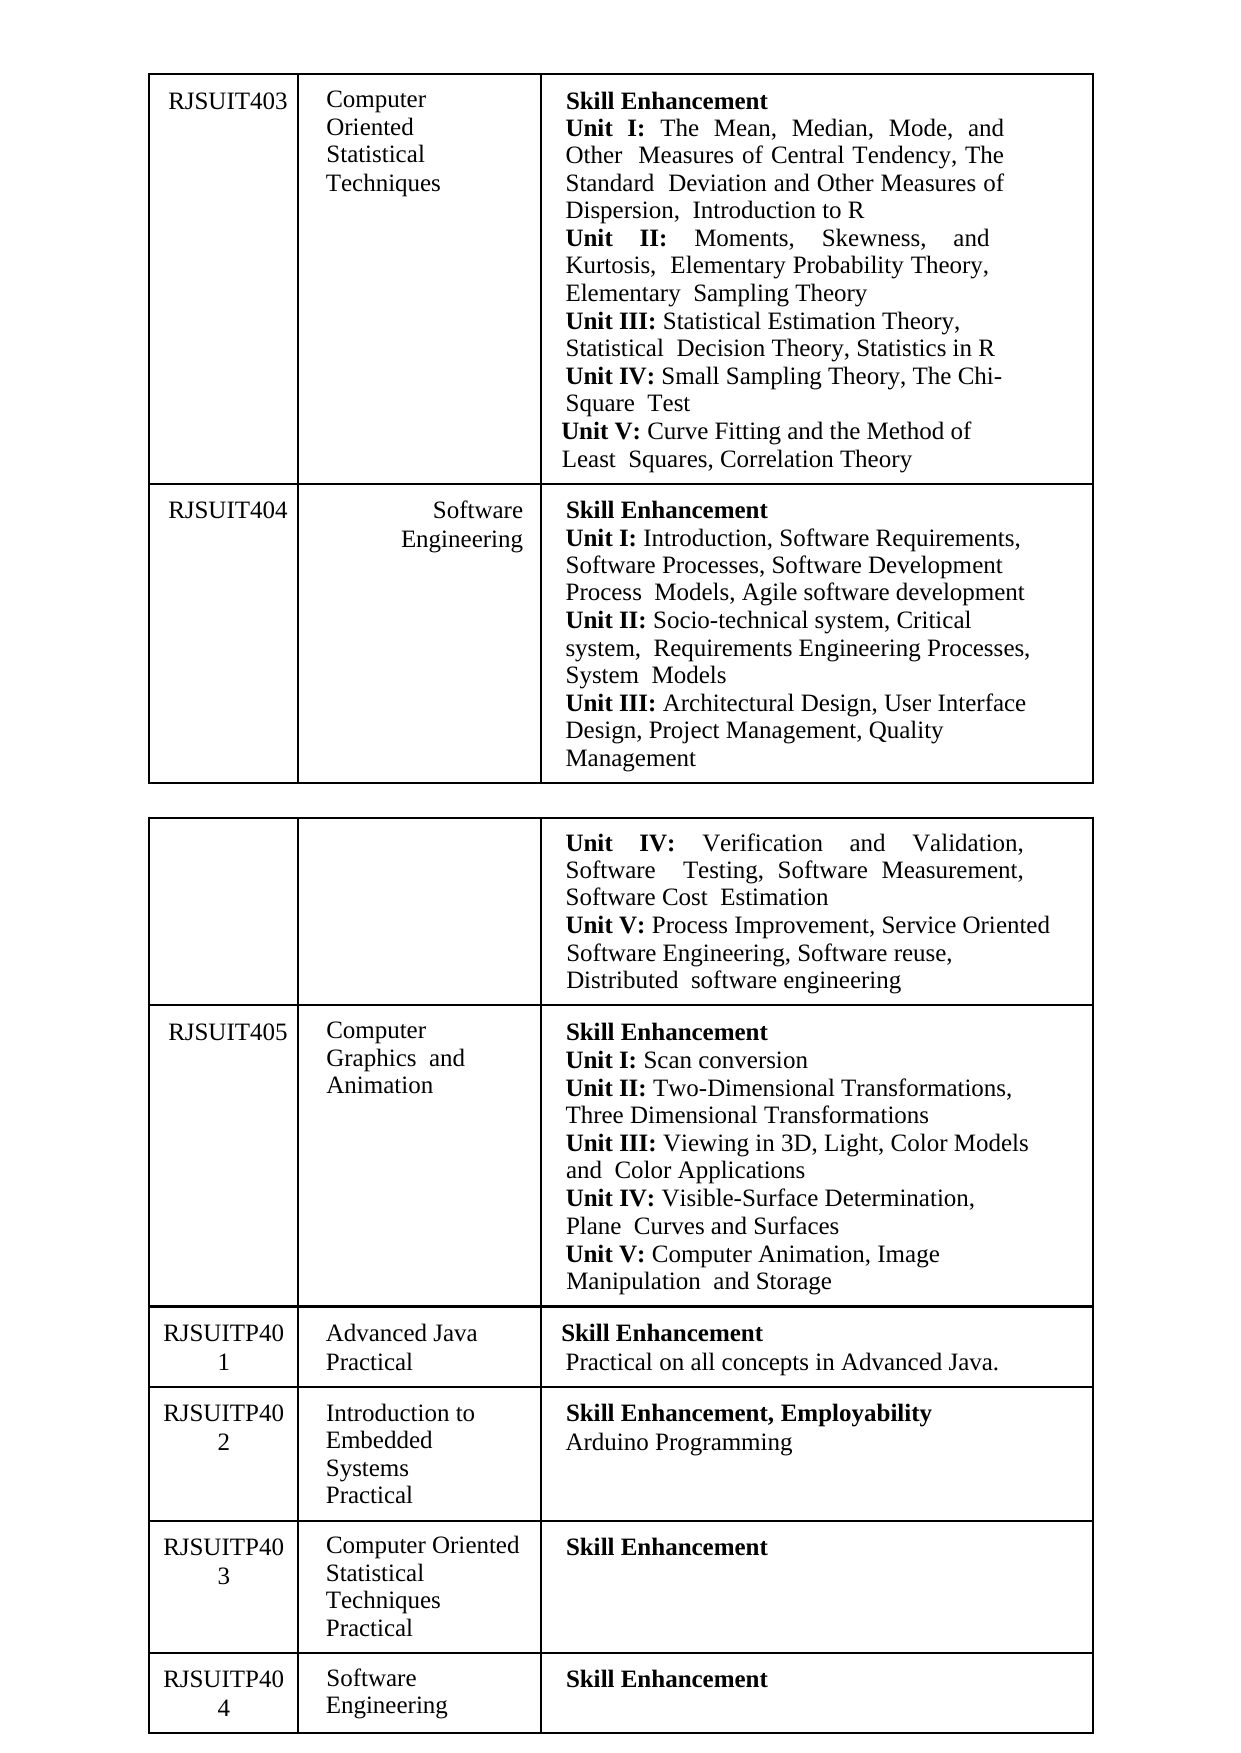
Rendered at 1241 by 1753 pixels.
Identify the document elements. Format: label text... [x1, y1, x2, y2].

table_cell Software Engineering [299, 485, 540, 782]
table_cell Skill Enhancement Unit I: Scan conversion Unit II: Two-Dimensional Transformations, Three Dimensional Transformations Unit III: Viewing in 3D, Light, Color Models and Color Applications Unit IV: Visible-Surface Determination, Plane Curves and Surfaces Unit V: Computer Animation, Image Manipulation and Storage [542, 1006, 1092, 1305]
table_header [150, 819, 297, 1004]
table_header [299, 819, 540, 1004]
table_cell Computer Oriented Statistical Techniques [299, 75, 540, 483]
table_cell Advanced Java Practical [299, 1308, 540, 1386]
table_cell RJSUIT405 [150, 1006, 297, 1305]
table_cell RJSUITP403 [150, 1522, 297, 1652]
table_cell Skill Enhancement [542, 1654, 1092, 1732]
table_cell Introduction to Embedded Systems Practical [299, 1388, 540, 1519]
table_cell RJSUIT404 [150, 485, 297, 782]
table_cell RJSUITP402 [150, 1388, 297, 1519]
table_cell RJSUITP401 [150, 1308, 297, 1386]
table_cell Computer Graphics and Animation [299, 1006, 540, 1305]
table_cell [299, 1654, 540, 1732]
table_header Unit IV: Verification and Validation, Software Testing, Software Measurement, Software Cost Estimation Unit V: Process Improvement, Service Oriented Software Engineering, Software reuse, Distributed software engineering [542, 819, 1092, 1004]
table_cell Skill Enhancement Practical on all concepts in Advanced Java. [542, 1308, 1092, 1386]
table_cell RJSUITP404 [150, 1654, 297, 1732]
table_cell Computer Oriented Statistical Techniques Practical [299, 1522, 540, 1652]
table_cell Skill Enhancement, Employability Arduino Programming [542, 1388, 1092, 1519]
table_cell Skill Enhancement [542, 1522, 1092, 1652]
table_cell Skill Enhancement Unit I: Introduction, Software Requirements, Software Processes, Software Development Process Models, Agile software development Unit II: Socio-technical system, Critical system, Requirements Engineering Processes, System Models Unit III: Architectural Design, User Interface Design, Project Management, Quality Management [542, 485, 1092, 782]
table_cell RJSUIT403 [150, 75, 297, 483]
table_cell Skill Enhancement Unit I: The Mean, Median, Mode, and Other Measures of Central Tendency, The Standard Deviation and Other Measures of Dispersion, Introduction to R Unit II: Moments, Skewness, and Kurtosis, Elementary Probability Theory, Elementary Sampling Theory Unit III: Statistical Estimation Theory, Statistical Decision Theory, Statistics in R Unit IV: Small Sampling Theory, The Chi-Square Test Unit V: Curve Fitting and the Method of Least Squares, Correlation Theory [542, 75, 1092, 483]
